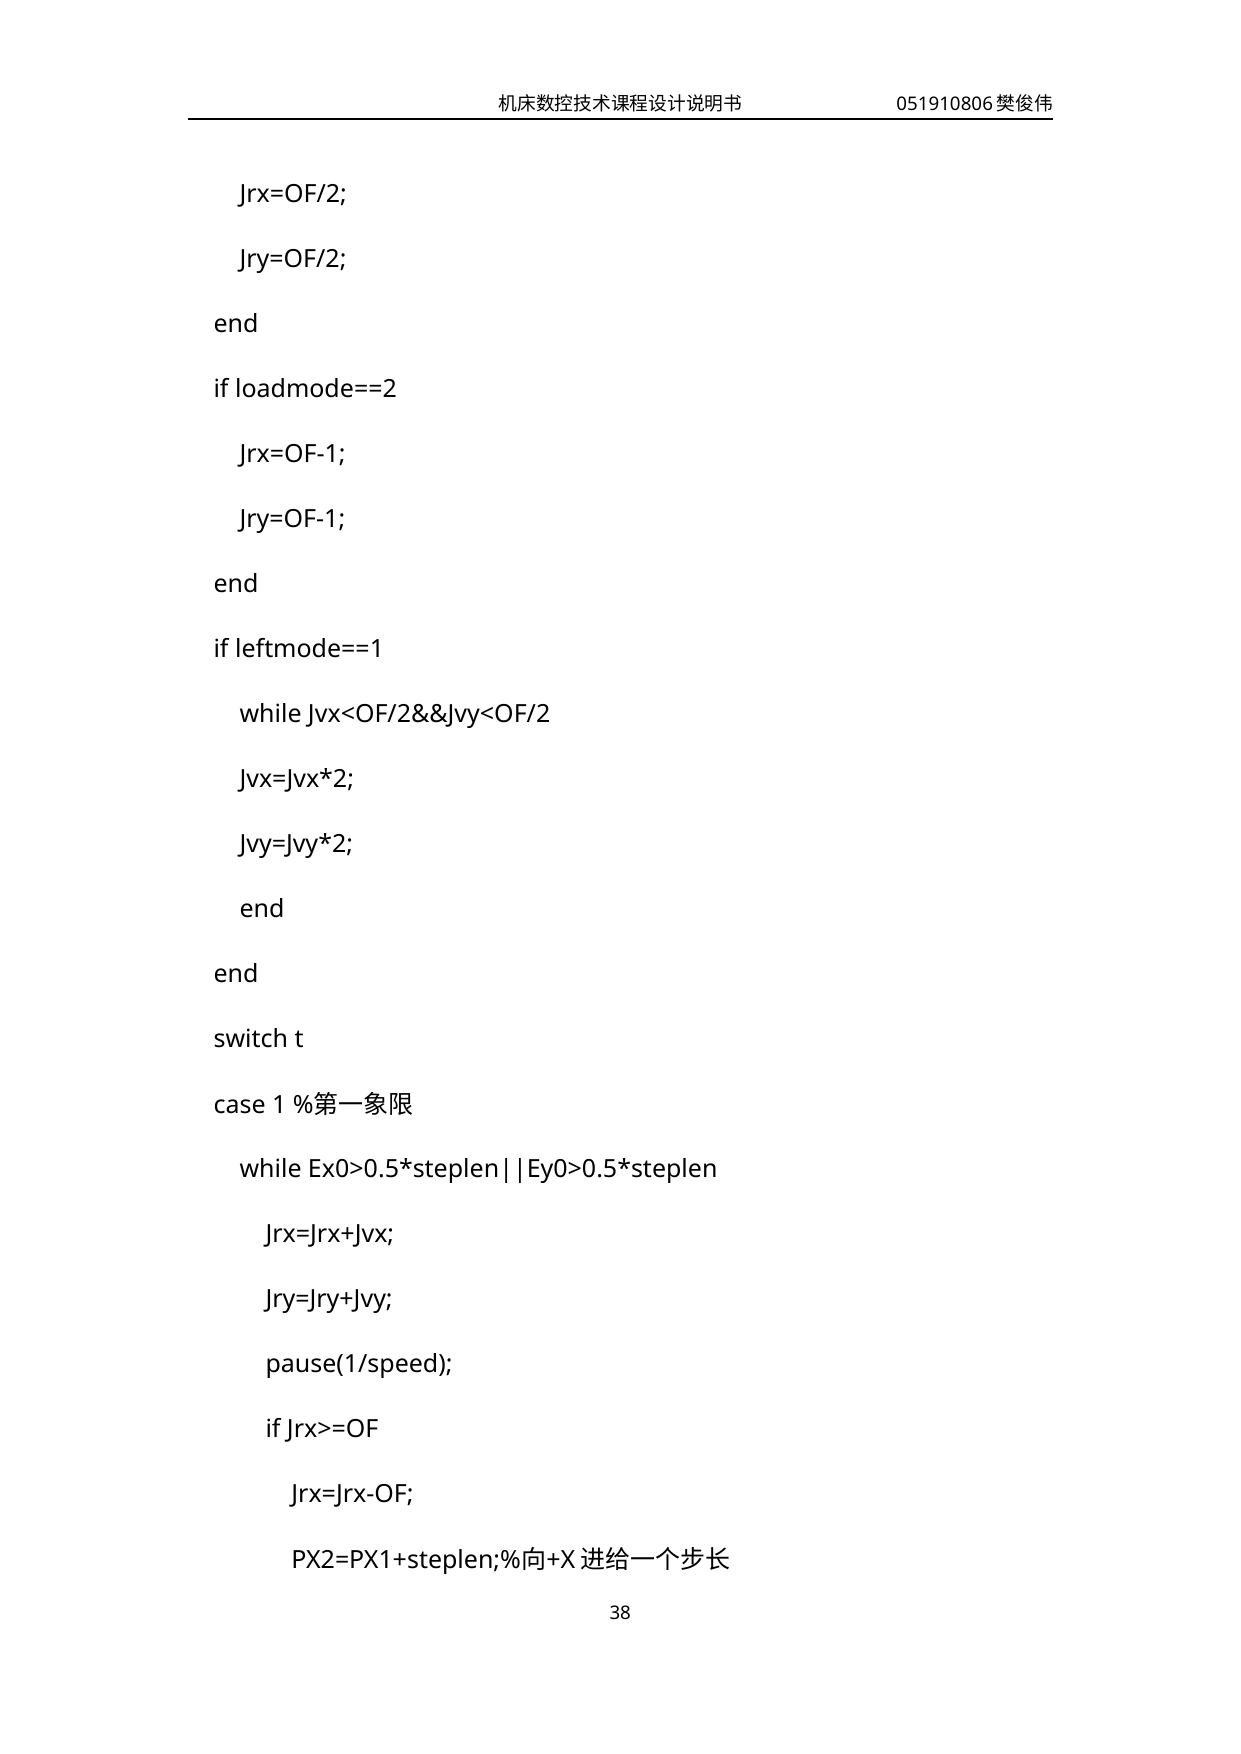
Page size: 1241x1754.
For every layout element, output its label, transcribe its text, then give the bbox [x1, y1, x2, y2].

text if leftmode==1 [187, 615, 1053, 680]
text Jrx=Jrx+Jvx; [187, 1200, 1053, 1265]
text end [187, 290, 1053, 355]
text switch t [187, 1005, 1053, 1070]
text while Jvx<OF/2&&Jvy<OF/2 [187, 680, 1053, 745]
text PX2=PX1+steplen;%向+X进给一个步长 [187, 1525, 1053, 1590]
text while Ex0>0.5*steplen||Ey0>0.5*steplen [187, 1135, 1053, 1200]
text Jry=OF-1; [187, 485, 1053, 550]
text Jrx=OF-1; [187, 420, 1053, 485]
text if Jrx>=OF [187, 1395, 1053, 1460]
text case 1 %第一象限 [187, 1070, 1053, 1135]
text Jrx=Jrx-OF; [187, 1460, 1053, 1525]
text Jvy=Jvy*2; [187, 810, 1053, 875]
text Jrx=OF/2; [187, 160, 1053, 225]
text Jry=OF/2; [187, 225, 1053, 290]
text end [187, 940, 1053, 1005]
text if loadmode==2 [187, 355, 1053, 420]
text Jry=Jry+Jvy; [187, 1265, 1053, 1330]
text pause(1/speed); [187, 1330, 1053, 1395]
text end [187, 875, 1053, 940]
text Jvx=Jvx*2; [187, 745, 1053, 810]
text end [187, 550, 1053, 615]
